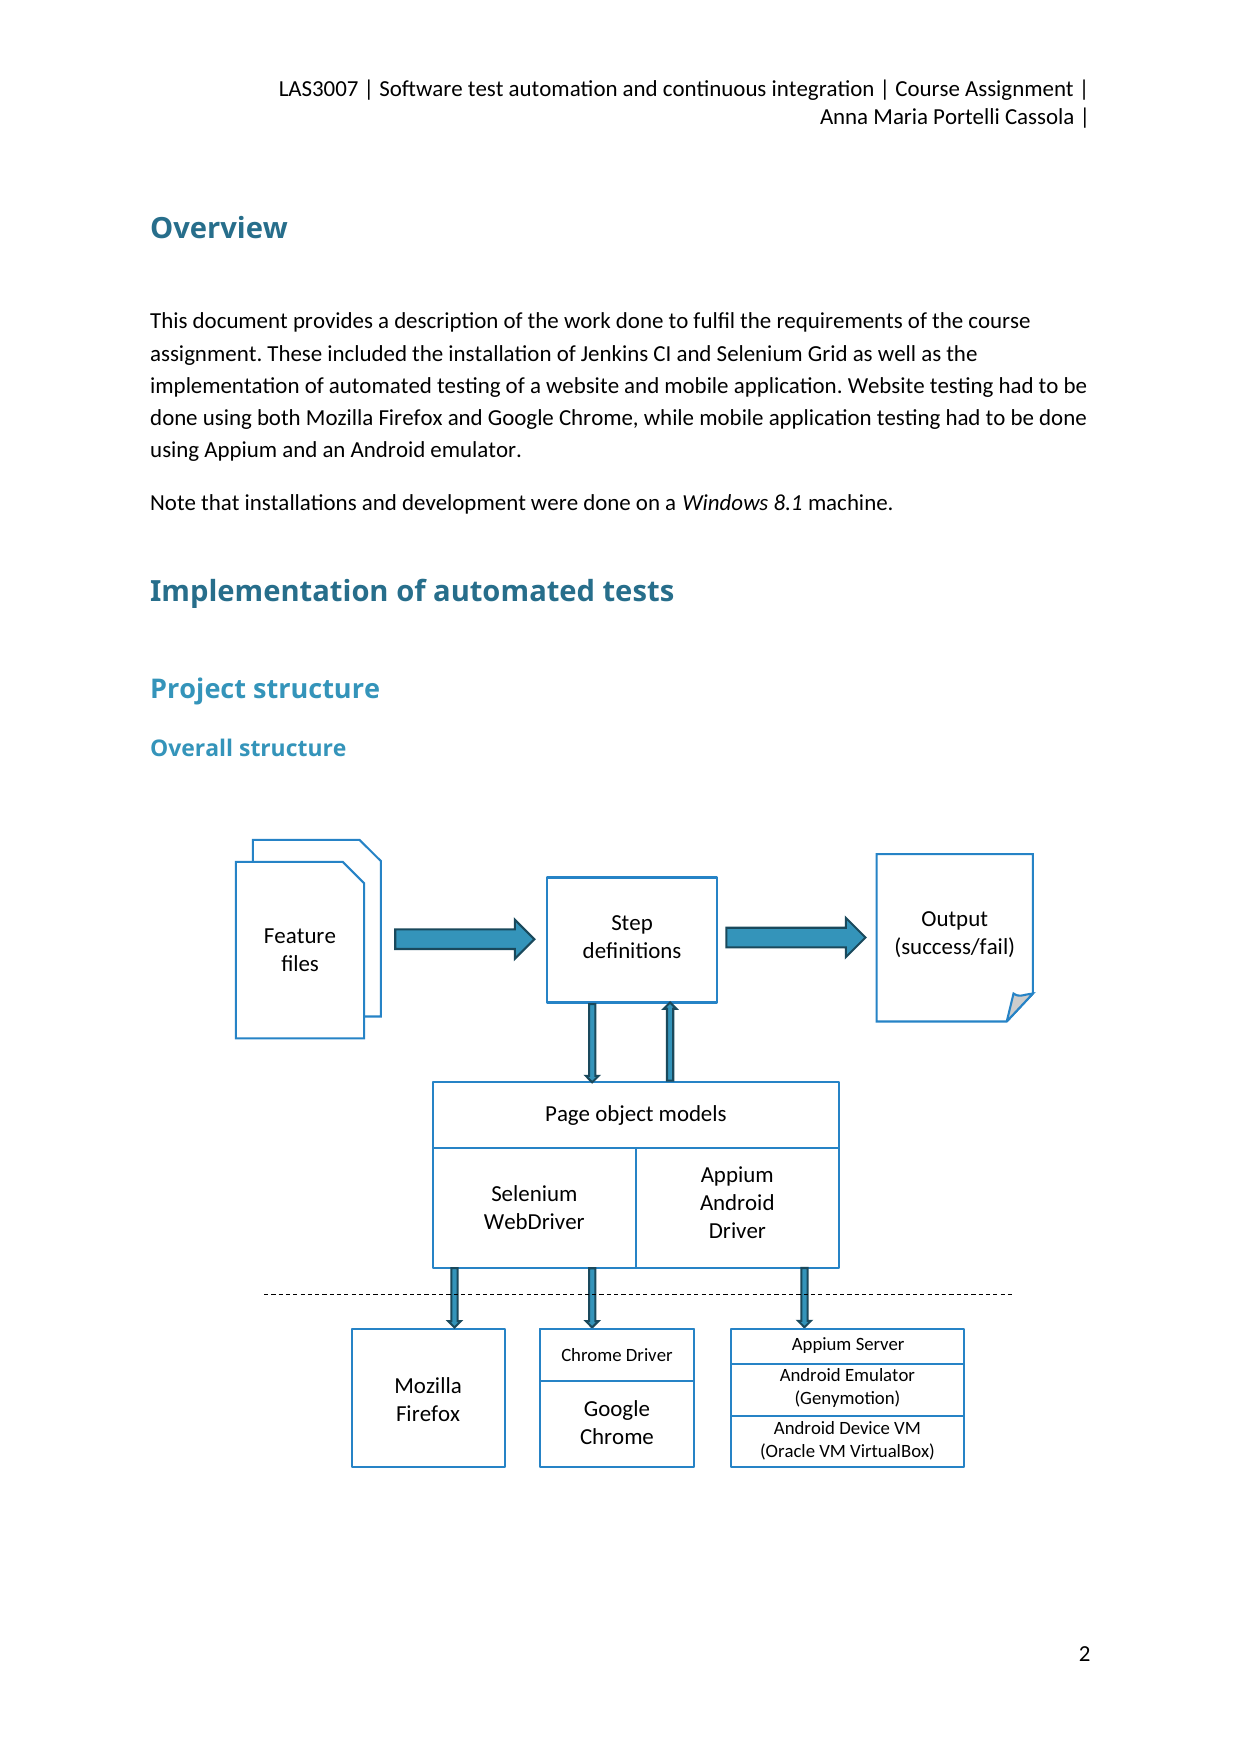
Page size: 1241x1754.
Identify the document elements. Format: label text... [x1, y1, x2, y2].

subtitle Implementation of automated tests [150, 570, 1090, 610]
subtitle Overall structure [150, 732, 1090, 763]
text Note that installations and development were done on a Windows 8.1 machine. [150, 488, 1090, 516]
subtitle Overview [150, 208, 1090, 247]
subtitle Project structure [150, 669, 1090, 706]
text This document provides a description of the work done to fulfil the requirements of the course assignment. These included the installation of Jenkins CI and Selenium Grid as well as the implementation of automated testing of a website and mobile application. Website testing had to be done using both Mozilla Firefox and Google Chrome, while mobile application testing had to be done using Appium and an Android emulator. [150, 306, 1090, 463]
